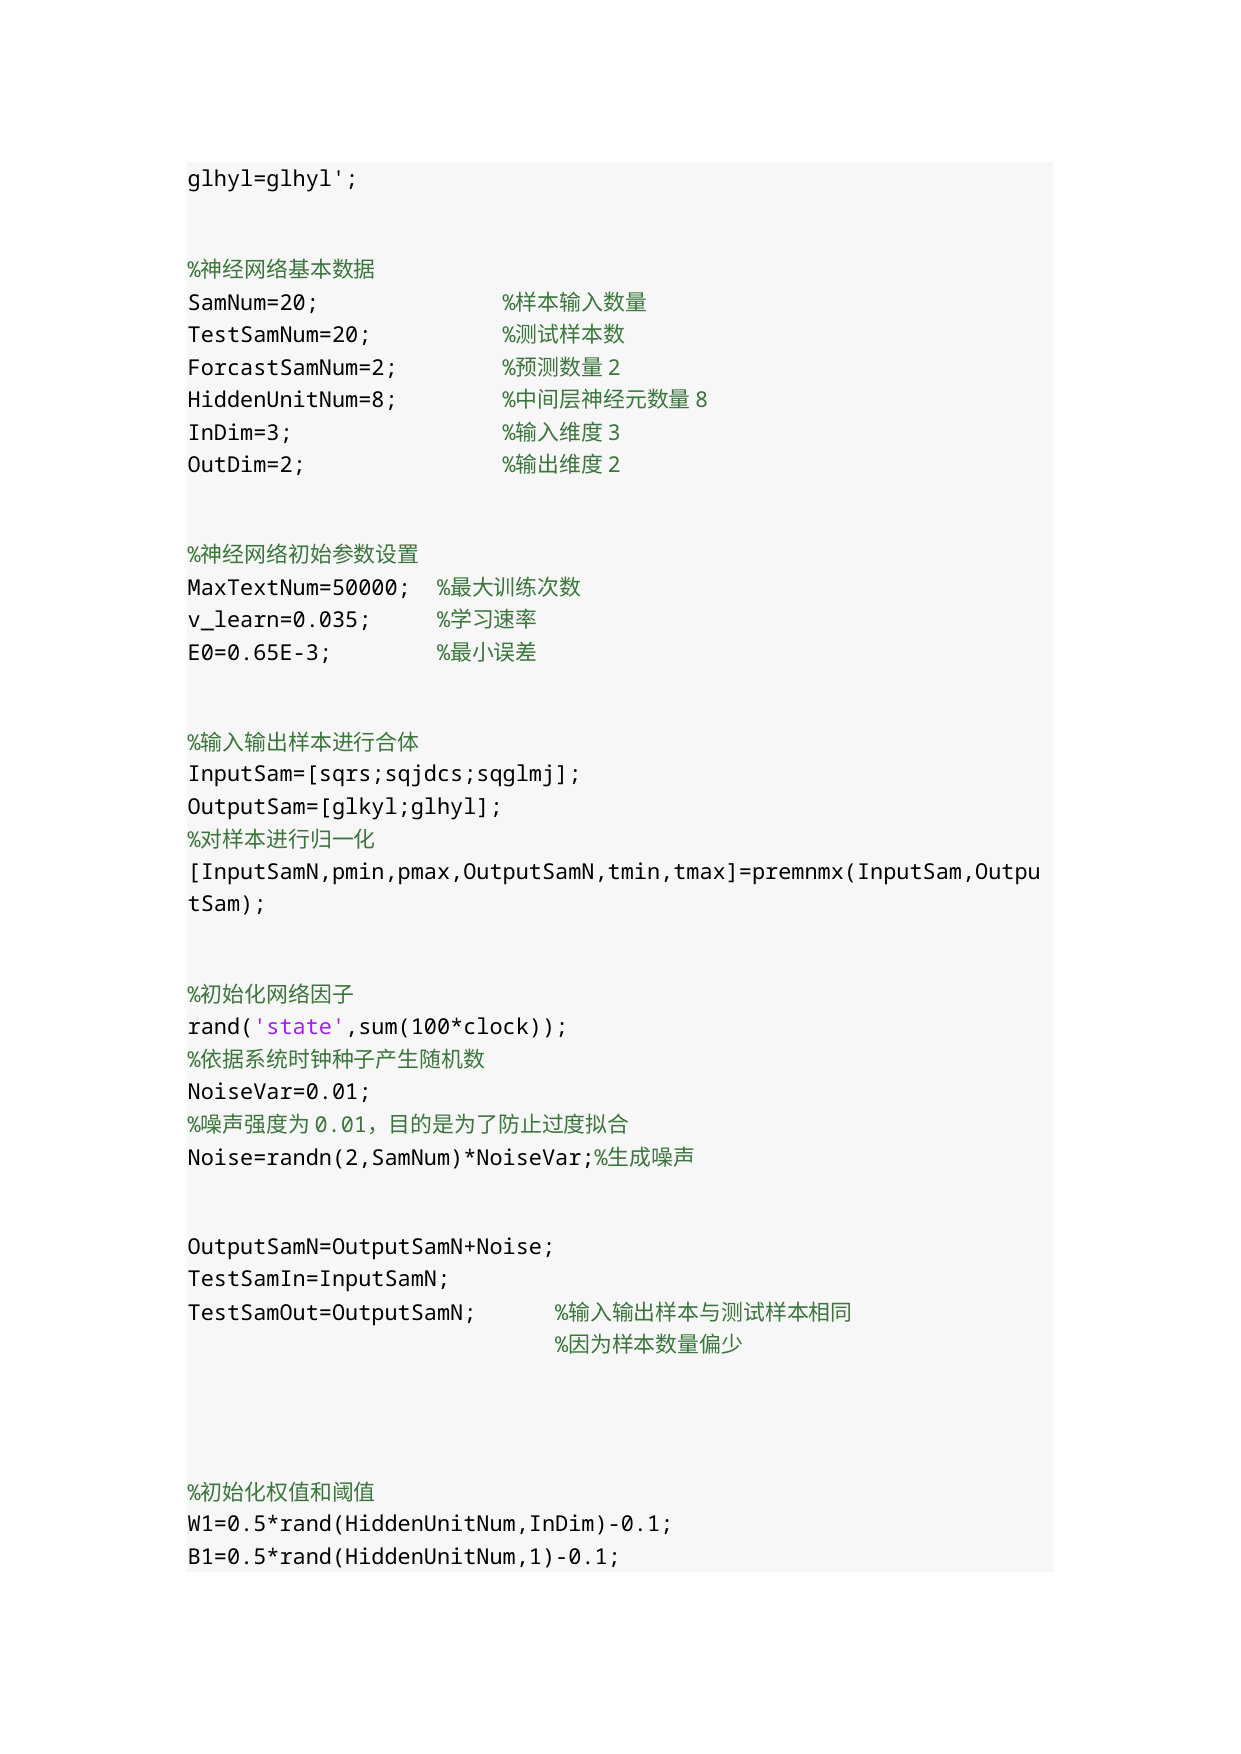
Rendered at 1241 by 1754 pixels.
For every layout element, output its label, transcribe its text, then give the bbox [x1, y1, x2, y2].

text HiddenUnitNum=8; %中间层神经元数量8 [187, 382, 1053, 414]
text %初始化网络因子 [187, 977, 1053, 1009]
text B1=0.5*rand(HiddenUnitNum,1)-0.1; [187, 1539, 1053, 1572]
text TestSamNum=20; %测试样本数 [187, 317, 1053, 349]
text E0=0.65E-3; %最小误差 [187, 634, 1053, 667]
text %神经网络基本数据 [187, 252, 1053, 284]
text rand('state',sum(100*clock)); [187, 1009, 1053, 1042]
text %对样本进行归一化 [187, 822, 1053, 854]
text W1=0.5*rand(HiddenUnitNum,InDim)-0.1; [187, 1507, 1053, 1539]
text %神经网络初始参数设置 [187, 537, 1053, 569]
text %噪声强度为0.01，目的是为了防止过度拟合 [187, 1107, 1053, 1139]
text TestSamIn=InputSamN; [187, 1262, 1053, 1294]
text MaxTextNum=50000; %最大训练次数 [187, 569, 1053, 602]
text TestSamOut=OutputSamN; %输入输出样本与测试样本相同 [187, 1294, 1053, 1327]
text NoiseVar=0.01; [187, 1074, 1053, 1107]
text OutputSam=[glkyl;glhyl]; [187, 789, 1053, 822]
text [InputSamN,pmin,pmax,OutputSamN,tmin,tmax]=premnmx(InputSam,OutputSam); [187, 854, 1053, 919]
text %因为样本数量偏少 [187, 1327, 1053, 1359]
text glhyl=glhyl'; [187, 162, 1053, 194]
text InDim=3; %输入维度3 [187, 414, 1053, 447]
text OutDim=2; %输出维度2 [187, 447, 1053, 479]
text SamNum=20; %样本输入数量 [187, 284, 1053, 317]
text OutputSamN=OutputSamN+Noise; [187, 1229, 1053, 1262]
text %输入输出样本进行合体 [187, 724, 1053, 757]
text %初始化权值和阈值 [187, 1474, 1053, 1507]
text %依据系统时钟种子产生随机数 [187, 1042, 1053, 1074]
text Noise=randn(2,SamNum)*NoiseVar;%生成噪声 [187, 1139, 1053, 1172]
text v_learn=0.035; %学习速率 [187, 602, 1053, 634]
text InputSam=[sqrs;sqjdcs;sqglmj]; [187, 757, 1053, 789]
text ForcastSamNum=2; %预测数量2 [187, 349, 1053, 382]
